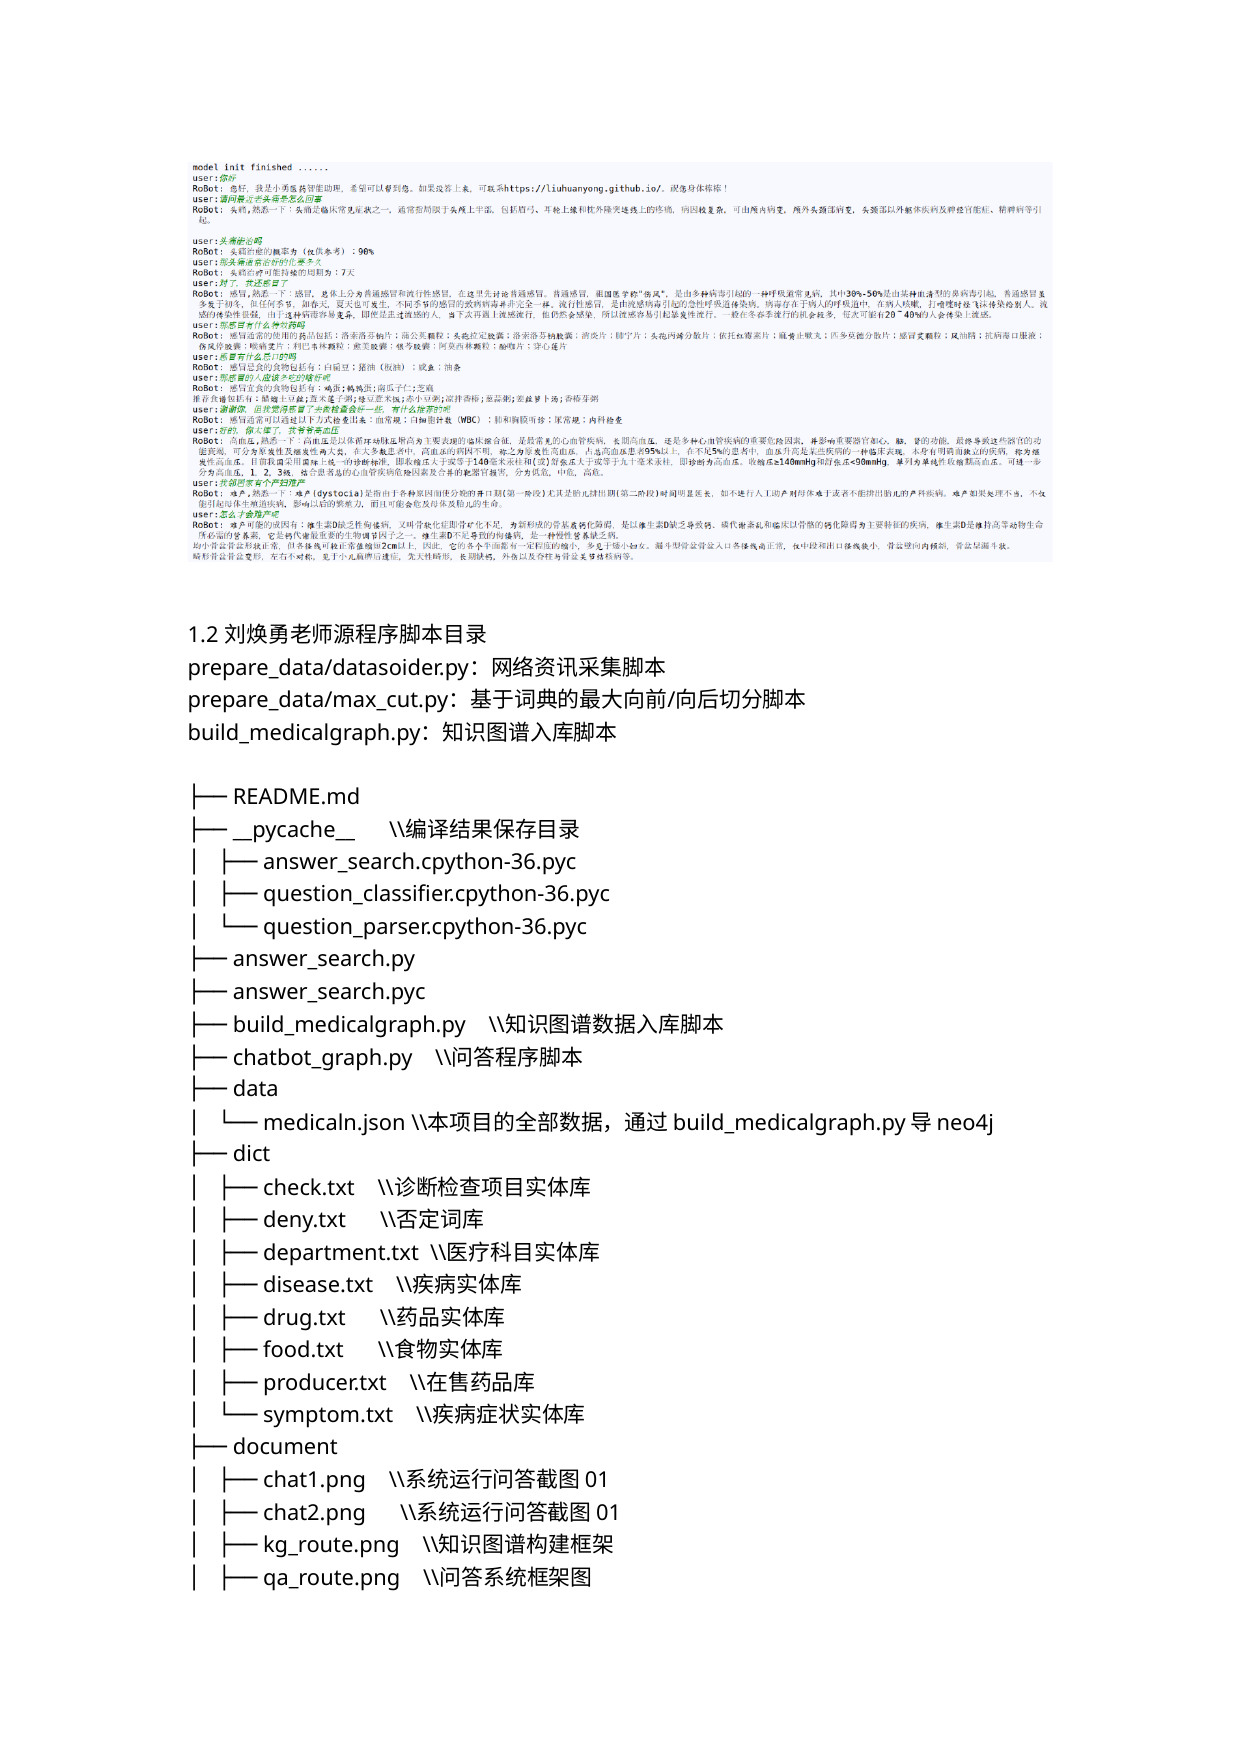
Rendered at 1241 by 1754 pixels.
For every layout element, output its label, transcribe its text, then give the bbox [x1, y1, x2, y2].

text │ ├── chat2.png \\系统运行问答截图01 [187, 1494, 1053, 1527]
text │ ├── chat1.png \\系统运行问答截图01 [187, 1462, 1053, 1494]
text │ └── medicaln.json \\本项目的全部数据，通过build_medicalgraph.py导neo4j [187, 1104, 1053, 1137]
text │ ├── disease.txt \\疾病实体库 [187, 1267, 1053, 1299]
text │ └── symptom.txt \\疾病症状实体库 [187, 1397, 1053, 1429]
text ├── answer_search.py [187, 942, 1053, 974]
text │ └── question_parser.cpython-36.pyc [187, 909, 1053, 942]
text │ ├── producer.txt \\在售药品库 [187, 1364, 1053, 1397]
text ├── document [187, 1429, 1053, 1462]
text prepare_data/datasoider.py：网络资讯采集脚本 [187, 649, 1053, 682]
text │ ├── qa_route.png \\问答系统框架图 [187, 1559, 1053, 1592]
text │ ├── department.txt \\医疗科目实体库 [187, 1234, 1053, 1267]
text ├── answer_search.pyc [187, 974, 1053, 1007]
text prepare_data/max_cut.py：基于词典的最大向前/向后切分脚本 [187, 682, 1053, 714]
text │ ├── food.txt \\食物实体库 [187, 1332, 1053, 1364]
text │ ├── check.txt \\诊断检查项目实体库 [187, 1169, 1053, 1202]
text ├── build_medicalgraph.py \\知识图谱数据入库脚本 [187, 1007, 1053, 1039]
text build_medicalgraph.py：知识图谱入库脚本 [187, 714, 1053, 747]
text │ ├── answer_search.cpython-36.pyc [187, 844, 1053, 877]
text │ ├── drug.txt \\药品实体库 [187, 1299, 1053, 1332]
picture [187, 162, 1053, 562]
text │ ├── kg_route.png \\知识图谱构建框架 [187, 1527, 1053, 1559]
text │ ├── deny.txt \\否定词库 [187, 1202, 1053, 1234]
text ├── data [187, 1072, 1053, 1104]
text ├── README.md [187, 779, 1053, 812]
text ├── dict [187, 1137, 1053, 1169]
text │ ├── question_classifier.cpython-36.pyc [187, 877, 1053, 909]
text 1.2 刘焕勇老师源程序脚本目录 [187, 617, 1053, 649]
text ├── chatbot_graph.py \\问答程序脚本 [187, 1039, 1053, 1072]
text ├── __pycache__ \\编译结果保存目录 [187, 812, 1053, 844]
